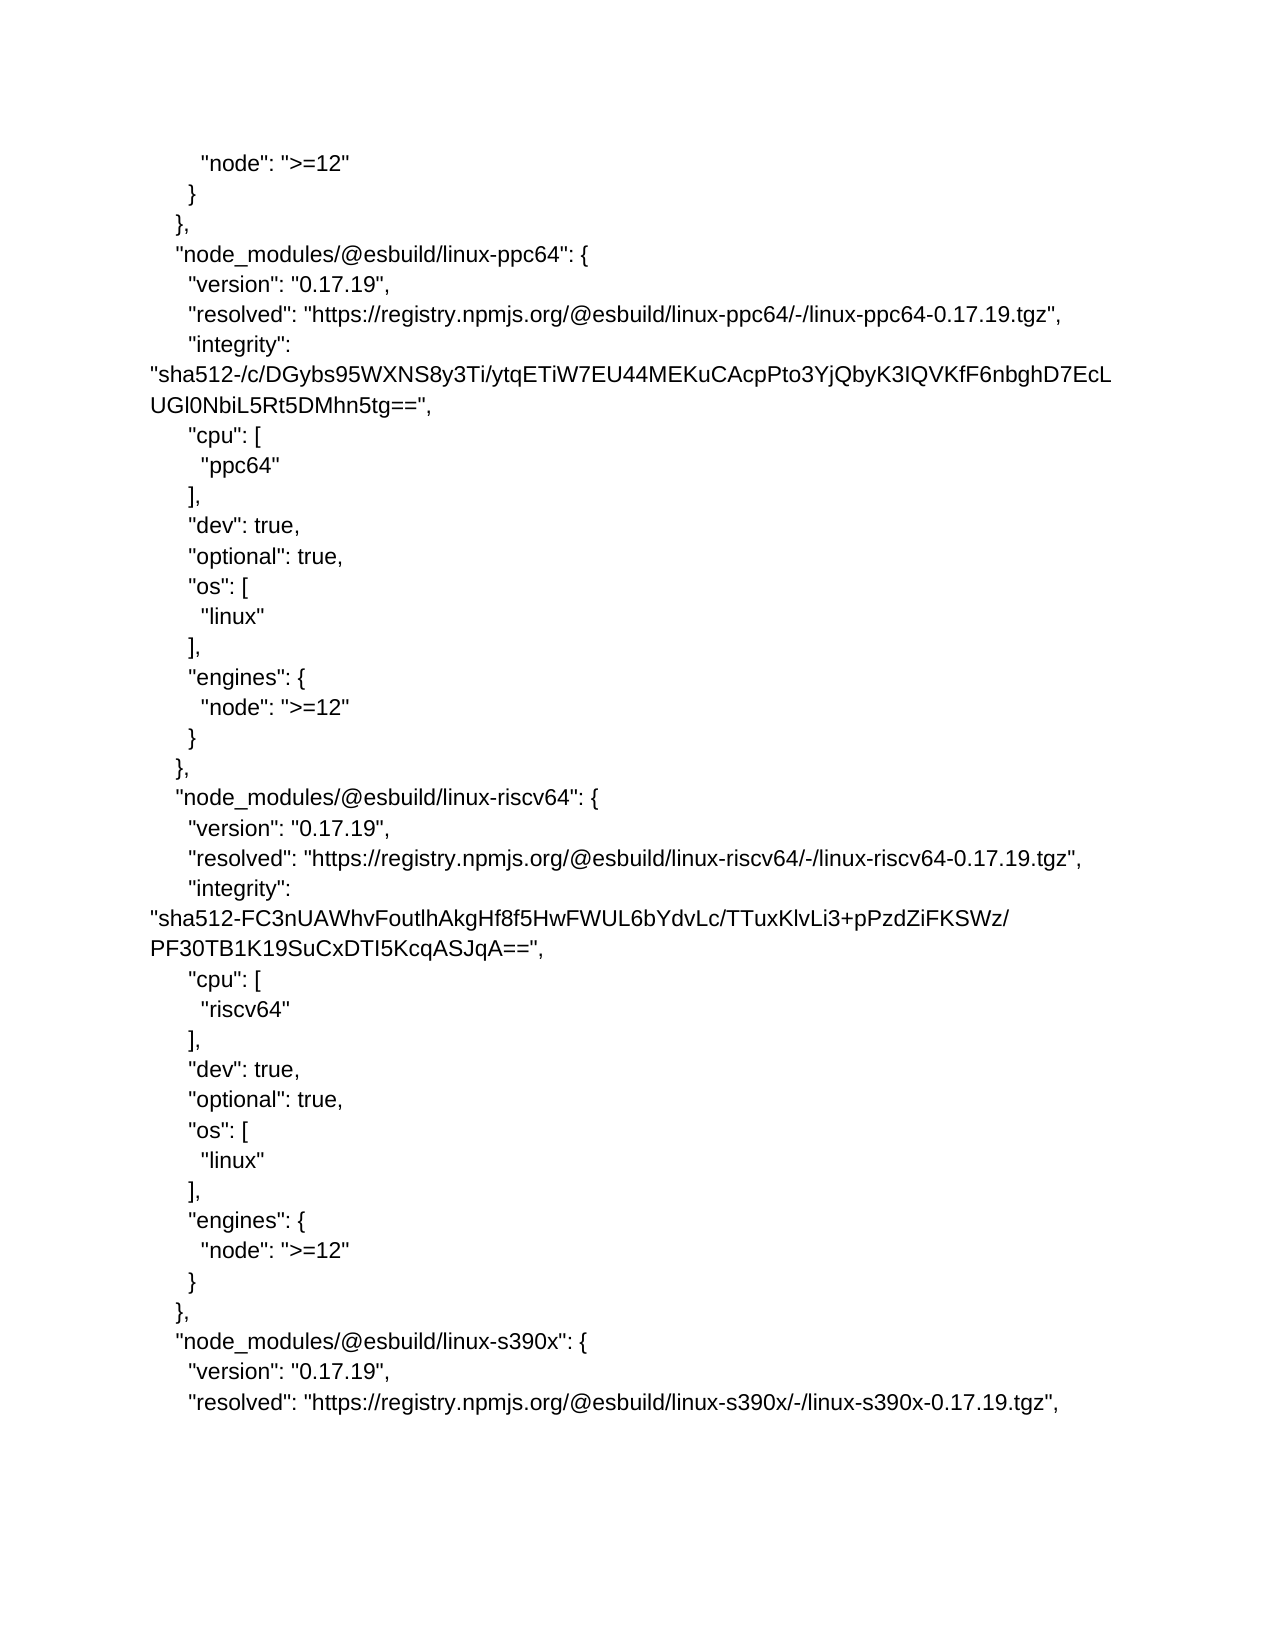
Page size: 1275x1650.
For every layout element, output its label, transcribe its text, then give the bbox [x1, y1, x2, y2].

text "dev": true, [150, 512, 1125, 539]
text "integrity": "sha512-FC3nUAWhvFoutlhAkgHf8f5HwFWUL6bYdvLc/TTuxKlvLi3+pPzdZiFKSWz/PF30TB1K19SuCxDTI5KcqASJqA==", [150, 875, 1125, 962]
text ], [150, 482, 1125, 509]
text ], [150, 1177, 1125, 1203]
text ], [150, 633, 1125, 660]
text "resolved": "https://registry.npmjs.org/@esbuild/linux-ppc64/-/linux-ppc64-0.17.19.tgz", [150, 301, 1125, 327]
text "resolved": "https://registry.npmjs.org/@esbuild/linux-s390x/-/linux-s390x-0.17.19.tgz", [150, 1388, 1125, 1415]
text }, [150, 754, 1125, 781]
text "engines": { [150, 663, 1125, 690]
text "node_modules/@esbuild/linux-ppc64": { [150, 241, 1125, 267]
text } [150, 180, 1125, 207]
text "version": "0.17.19", [150, 814, 1125, 841]
text "node": ">=12" [150, 1237, 1125, 1264]
text "riscv64" [150, 996, 1125, 1022]
text "optional": true, [150, 543, 1125, 569]
text "linux" [150, 1147, 1125, 1173]
text "resolved": "https://registry.npmjs.org/@esbuild/linux-riscv64/-/linux-riscv64-0.17.19.tgz", [150, 845, 1125, 871]
text "version": "0.17.19", [150, 271, 1125, 297]
text "node_modules/@esbuild/linux-s390x": { [150, 1328, 1125, 1354]
text "ppc64" [150, 452, 1125, 478]
text } [150, 724, 1125, 750]
text "node": ">=12" [150, 150, 1125, 176]
text "node_modules/@esbuild/linux-riscv64": { [150, 784, 1125, 811]
text "engines": { [150, 1207, 1125, 1234]
text ], [150, 1026, 1125, 1052]
text "os": [ [150, 1117, 1125, 1143]
text "cpu": [ [150, 422, 1125, 448]
text "version": "0.17.19", [150, 1358, 1125, 1385]
text }, [150, 210, 1125, 237]
text "node": ">=12" [150, 694, 1125, 720]
text "optional": true, [150, 1086, 1125, 1113]
text "dev": true, [150, 1056, 1125, 1083]
text "integrity": "sha512-/c/DGybs95WXNS8y3Ti/ytqETiW7EU44MEKuCAcpPto3YjQbyK3IQVKfF6nbghD7EcLUGl0NbiL5Rt5DMhn5tg==", [150, 331, 1125, 418]
text "linux" [150, 603, 1125, 629]
text }, [150, 1298, 1125, 1324]
text "os": [ [150, 573, 1125, 599]
text } [150, 1268, 1125, 1294]
text "cpu": [ [150, 966, 1125, 992]
